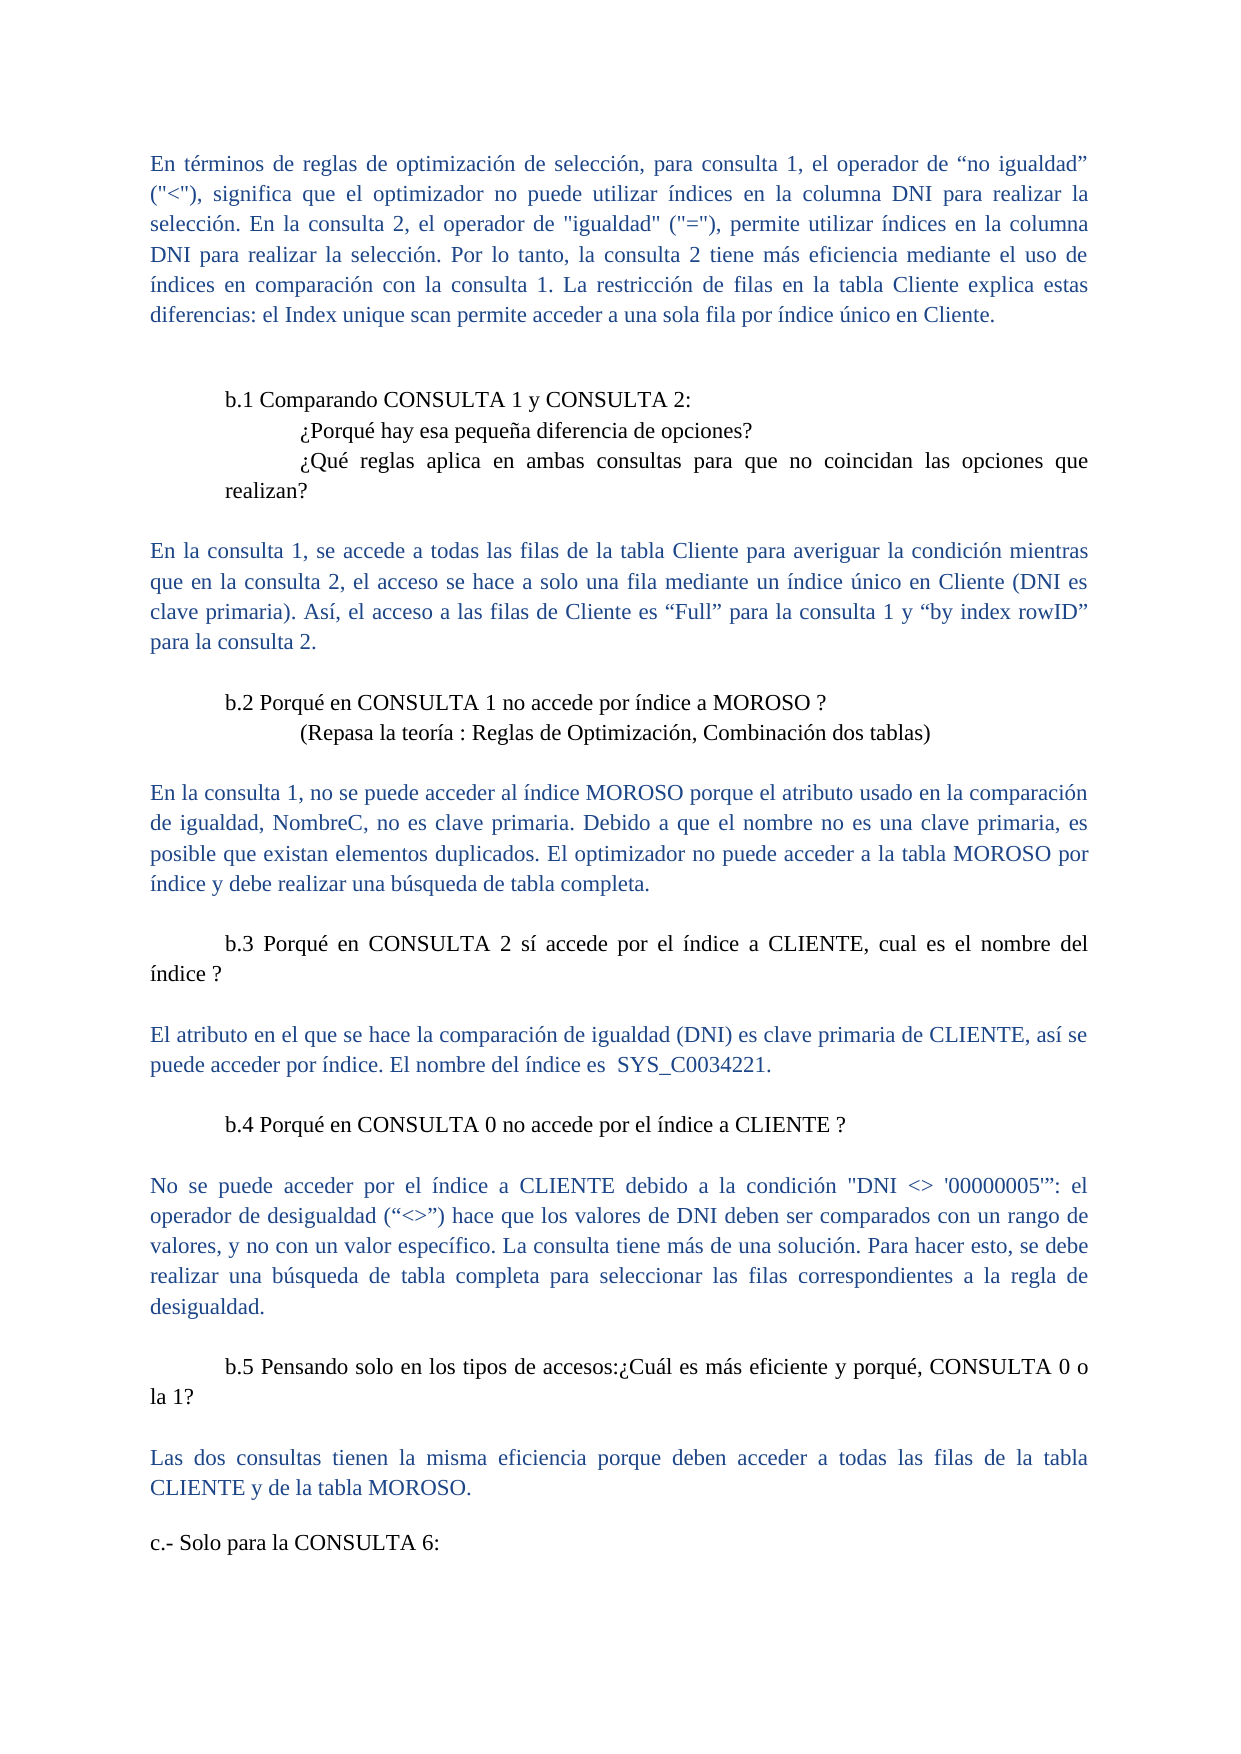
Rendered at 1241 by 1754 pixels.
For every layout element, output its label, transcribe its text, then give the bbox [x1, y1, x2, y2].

text En términos de reglas de optimización de selección, para consulta 1, el operador de “no igualdad” ("<"), significa que el optimizador no puede utilizar índices en la columna DNI para realizar la selección. En la consulta 2, el operador de "igualdad" ("="), permite utilizar índices en la columna DNI para realizar la selección. Por lo tanto, la consulta 2 tiene más eficiencia mediante el uso de índices en comparación con la consulta 1. La restricción de filas en la tabla Cliente explica estas diferencias: el Index unique scan permite acceder a una sola fila por índice único en Cliente. [150, 150, 1090, 327]
text No se puede acceder por el índice a CLIENTE debido a la condición "DNI <> '00000005'”: el operador de desigualdad (“<>”) hace que los valores de DNI deben ser comparados con un rango de valores, y no con un valor específico. La consulta tiene más de una solución. Para hacer esto, se debe realizar una búsqueda de tabla completa para seleccionar las filas correspondientes a la regla de desigualdad. [150, 1172, 1090, 1319]
text El atributo en el que se hace la comparación de igualdad (DNI) es clave primaria de CLIENTE, así se puede acceder por índice. El nombre del índice es SYS_C0034221. [150, 1021, 1090, 1077]
text ¿Porqué hay esa pequeña diferencia de opciones? [225, 417, 1090, 443]
text Las dos consultas tienen la misma eficiencia porque deben acceder a todas las filas de la tabla CLIENTE y de la tabla MOROSO. [150, 1444, 1090, 1500]
text b.3 Porqué en CONSULTA 2 sí accede por el índice a CLIENTE, cual es el nombre del índice ? [150, 930, 1090, 987]
text En la consulta 1, se accede a todas las filas de la tabla Cliente para averiguar la condición mientras que en la consulta 2, el acceso se hace a solo una fila mediante un índice único en Cliente (DNI es clave primaria). Así, el acceso a las filas de Cliente es “Full” para la consulta 1 y “by index rowID” para la consulta 2. [150, 537, 1090, 654]
text En la consulta 1, no se puede acceder al índice MOROSO porque el atributo usado en la comparación de igualdad, NombreC, no es clave primaria. Debido a que el nombre no es una clave primaria, es posible que existan elementos duplicados. El optimizador no puede acceder a la tabla MOROSO por índice y debe realizar una búsqueda de tabla completa. [150, 779, 1090, 896]
text b.5 Pensando solo en los tipos de accesos:¿Cuál es más eficiente y porqué, CONSULTA 0 o la 1? [150, 1353, 1090, 1410]
text b.2 Porqué en CONSULTA 1 no accede por índice a MOROSO ? [150, 688, 1090, 715]
text ¿Qué reglas aplica en ambas consultas para que no coincidan las opciones que realizan? [225, 447, 1090, 503]
text c.- Solo para la CONSULTA 6: [150, 1529, 1090, 1556]
text b.4 Porqué en CONSULTA 0 no accede por el índice a CLIENTE ? [150, 1111, 1090, 1138]
text b.1 Comparando CONSULTA 1 y CONSULTA 2: [150, 386, 1090, 413]
text (Repasa la teoría : Reglas de Optimización, Combinación dos tablas) [225, 719, 1090, 745]
